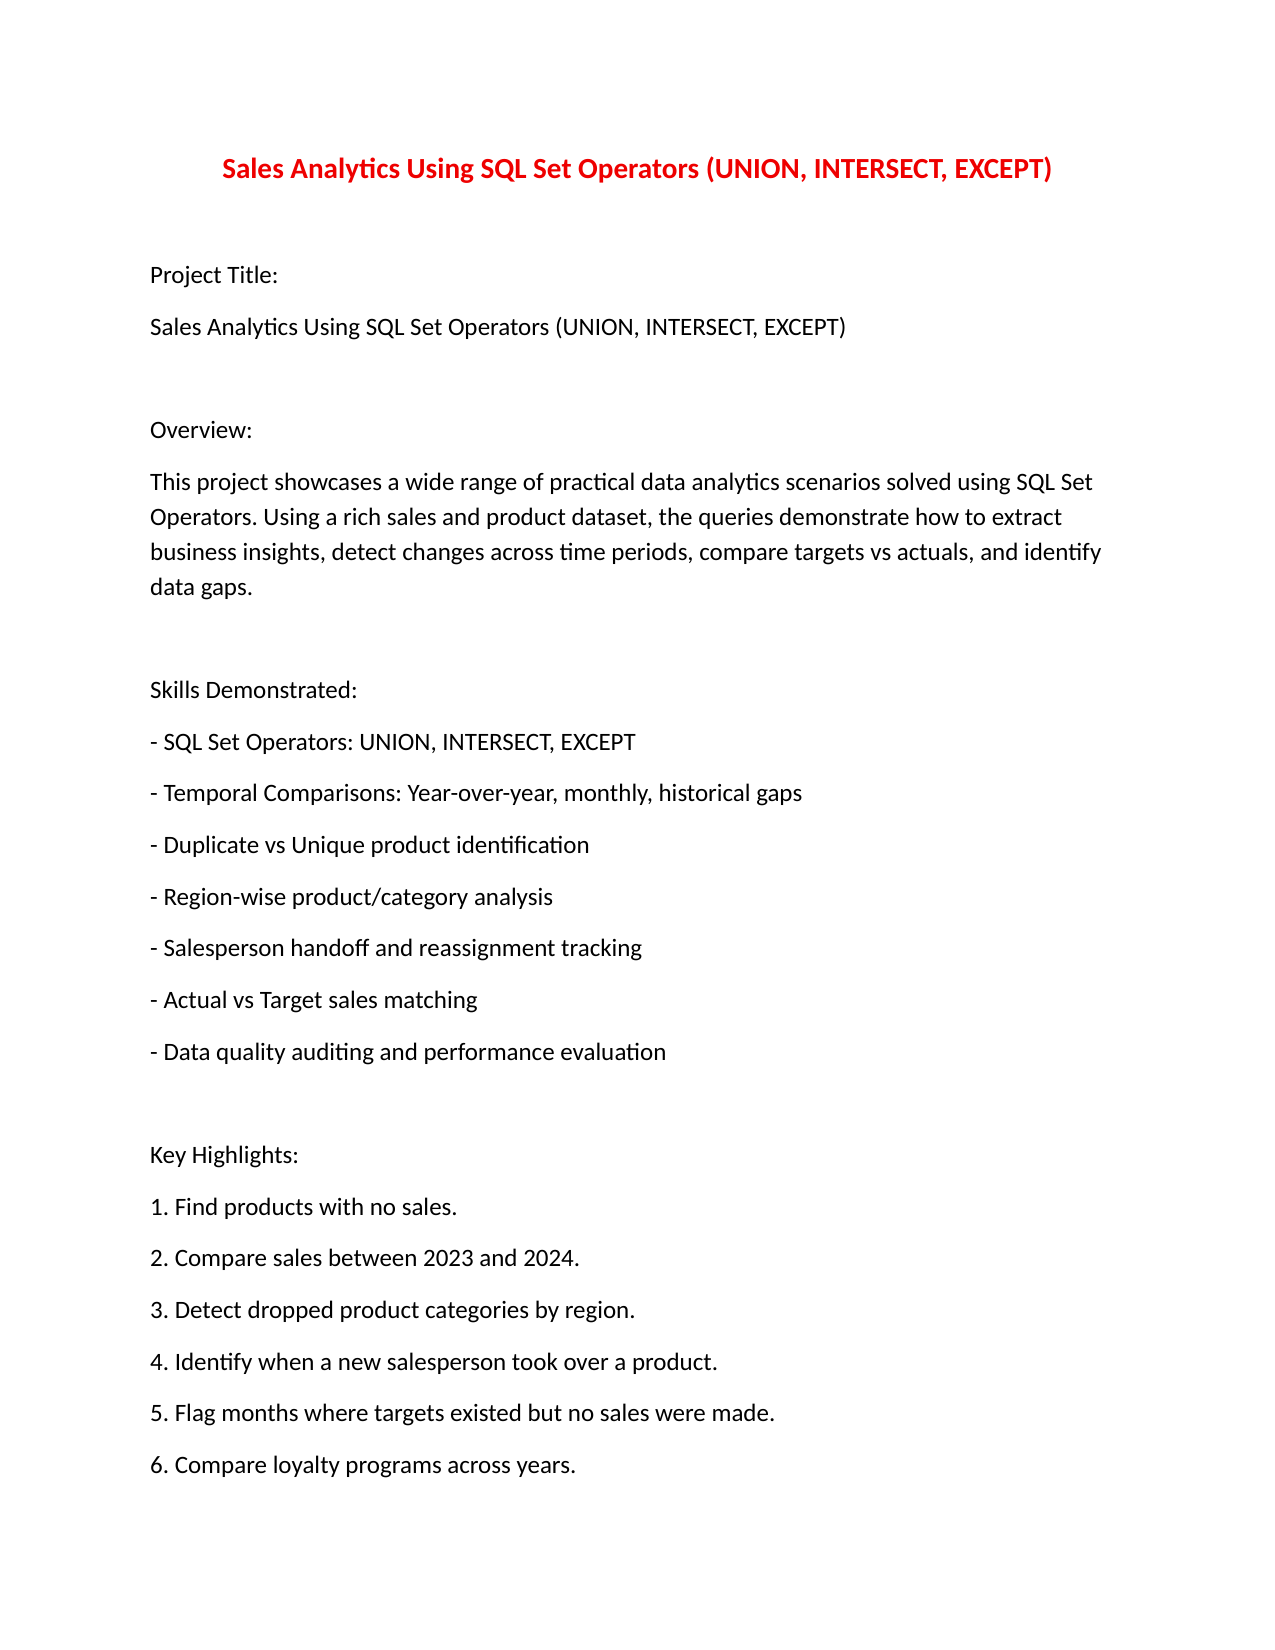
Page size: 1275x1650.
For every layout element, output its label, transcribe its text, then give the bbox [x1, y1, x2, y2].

text - Duplicate vs Unique product identification [150, 829, 1125, 860]
text Overview: [150, 414, 1125, 445]
text 3. Detect dropped product categories by region. [150, 1294, 1125, 1325]
text 6. Compare loyalty programs across years. [150, 1449, 1125, 1480]
text - Actual vs Target sales matching [150, 984, 1125, 1015]
text 1. Find products with no sales. [150, 1191, 1125, 1221]
text - Region-wise product/category analysis [150, 881, 1125, 911]
text - Salesperson handoff and reassignment tracking [150, 933, 1125, 963]
text Sales Analytics Using SQL Set Operators (UNION, INTERSECT, EXCEPT) [150, 311, 1125, 341]
text - Temporal Comparisons: Year-over-year, monthly, historical gaps [150, 778, 1125, 808]
text - SQL Set Operators: UNION, INTERSECT, EXCEPT [150, 726, 1125, 756]
text This project showcases a wide range of practical data analytics scenarios solved using SQL Set Operators. Using a rich sales and product dataset, the queries demonstrate how to extract business insights, detect changes across time periods, compare targets vs actuals, and identify data gaps. [150, 466, 1125, 601]
text Sales Analytics Using SQL Set Operators (UNION, INTERSECT, EXCEPT) [150, 150, 1125, 186]
text 2. Compare sales between 2023 and 2024. [150, 1243, 1125, 1273]
text Key Highlights: [150, 1139, 1125, 1170]
text - Data quality auditing and performance evaluation [150, 1036, 1125, 1066]
text 4. Identify when a new salesperson took over a product. [150, 1346, 1125, 1376]
text Project Title: [150, 259, 1125, 290]
text Skills Demonstrated: [150, 674, 1125, 705]
text 5. Flag months where targets existed but no sales were made. [150, 1398, 1125, 1428]
